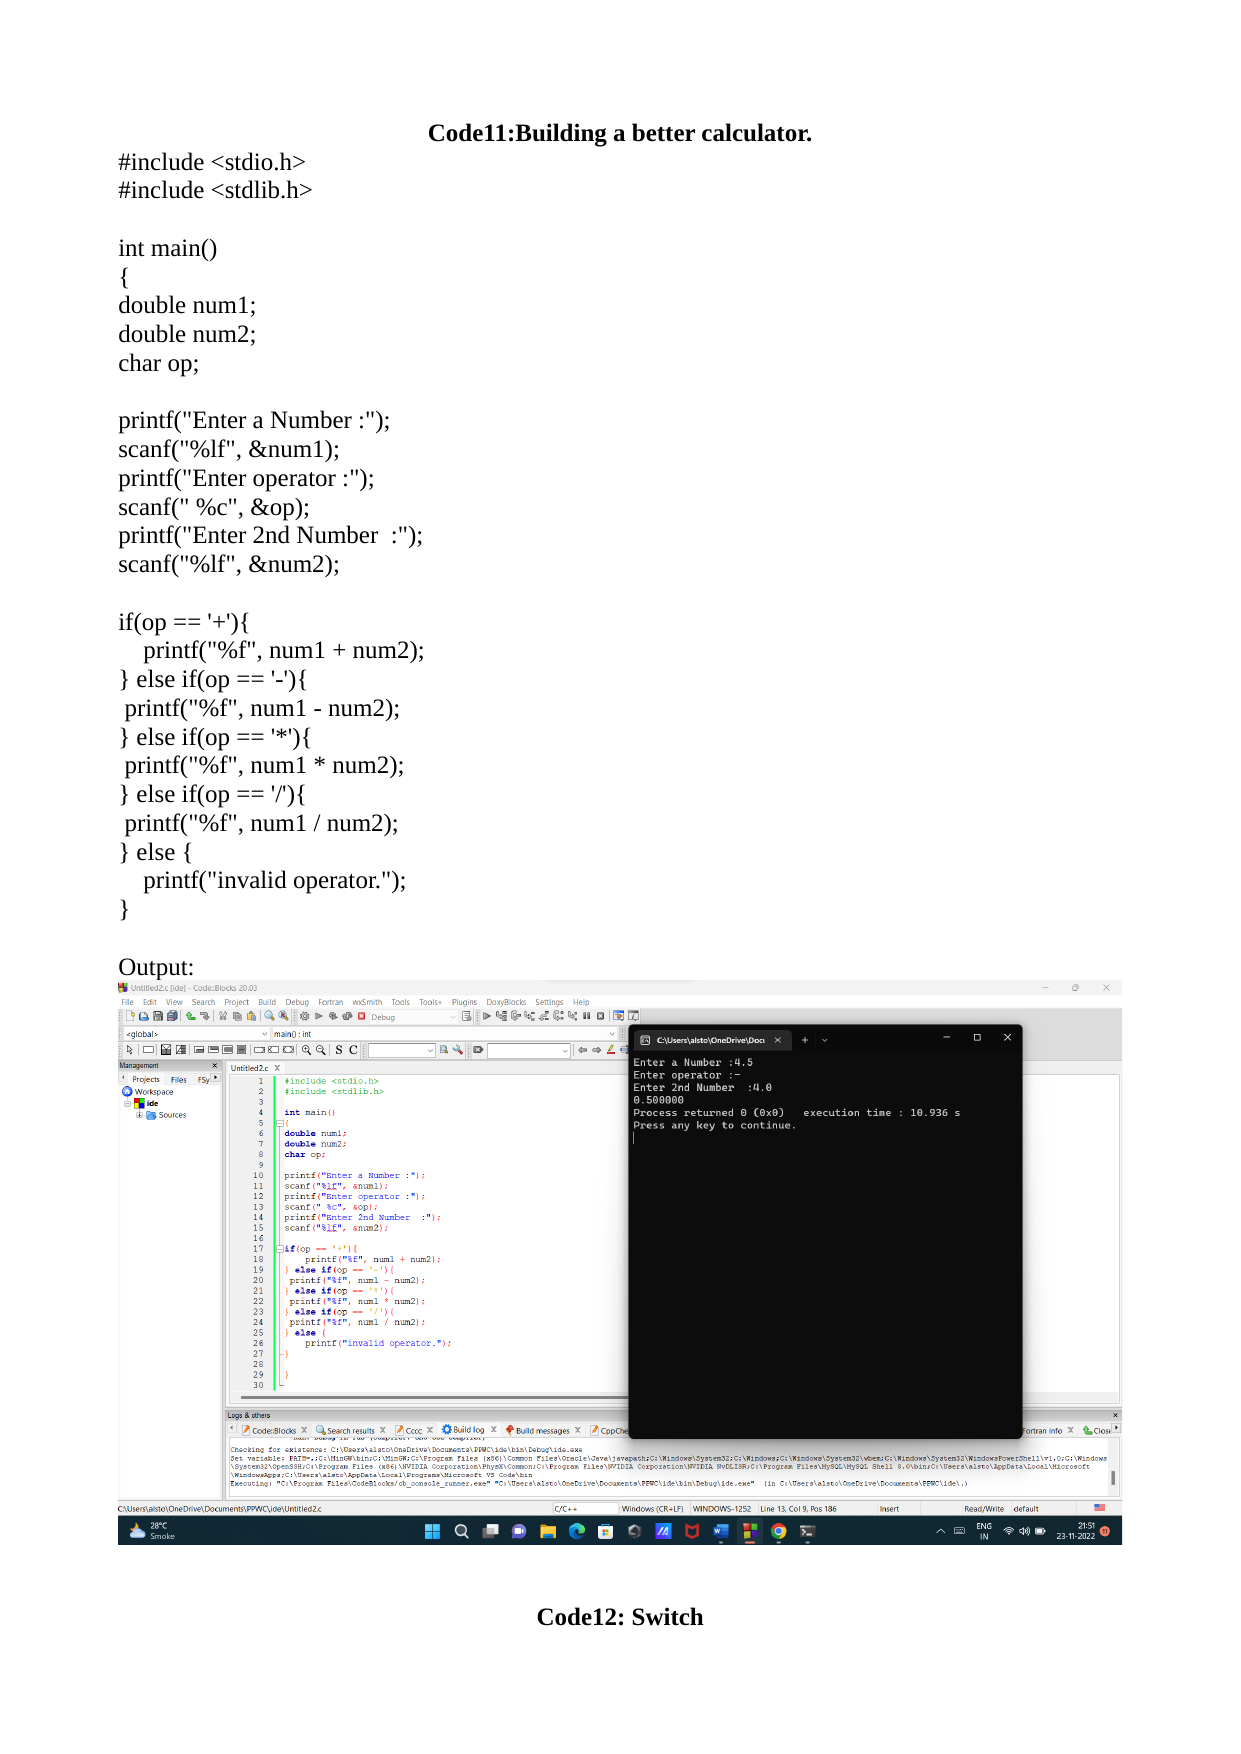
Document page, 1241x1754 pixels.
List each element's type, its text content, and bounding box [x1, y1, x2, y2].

text scanf(" %c", &op); [118, 492, 1122, 521]
text } else if(op == '-'){ [118, 664, 1122, 693]
text #include <stdlib.h> [118, 176, 1122, 204]
text double num2; [118, 319, 1122, 348]
text } [118, 894, 1122, 923]
text printf("%f", num1 - num2); [118, 693, 1122, 722]
text printf("%f", num1 * num2); [118, 751, 1122, 779]
text } else { [118, 837, 1122, 866]
text printf("Enter a Number :"); [118, 406, 1122, 434]
text printf("Enter operator :"); [118, 463, 1122, 492]
text double num1; [118, 291, 1122, 319]
text #include <stdio.h> [118, 147, 1122, 176]
text } else if(op == '*'){ [118, 722, 1122, 751]
text printf("invalid operator."); [118, 866, 1122, 894]
text int main() [118, 233, 1122, 262]
text printf("%f", num1 / num2); [118, 808, 1122, 837]
text scanf("%lf", &num2); [118, 549, 1122, 578]
text Code12: Switch [118, 1602, 1122, 1631]
text } else if(op == '/'){ [118, 779, 1122, 808]
text { [118, 262, 1122, 291]
text printf("Enter 2nd Number :"); [118, 521, 1122, 549]
picture [118, 980, 1123, 1545]
text Code11:Building a better calculator. [118, 118, 1122, 147]
text if(op == '+'){ [118, 607, 1122, 636]
text char op; [118, 348, 1122, 377]
text printf("%f", num1 + num2); [118, 636, 1122, 664]
text Output: [118, 952, 1122, 980]
text scanf("%lf", &num1); [118, 434, 1122, 463]
